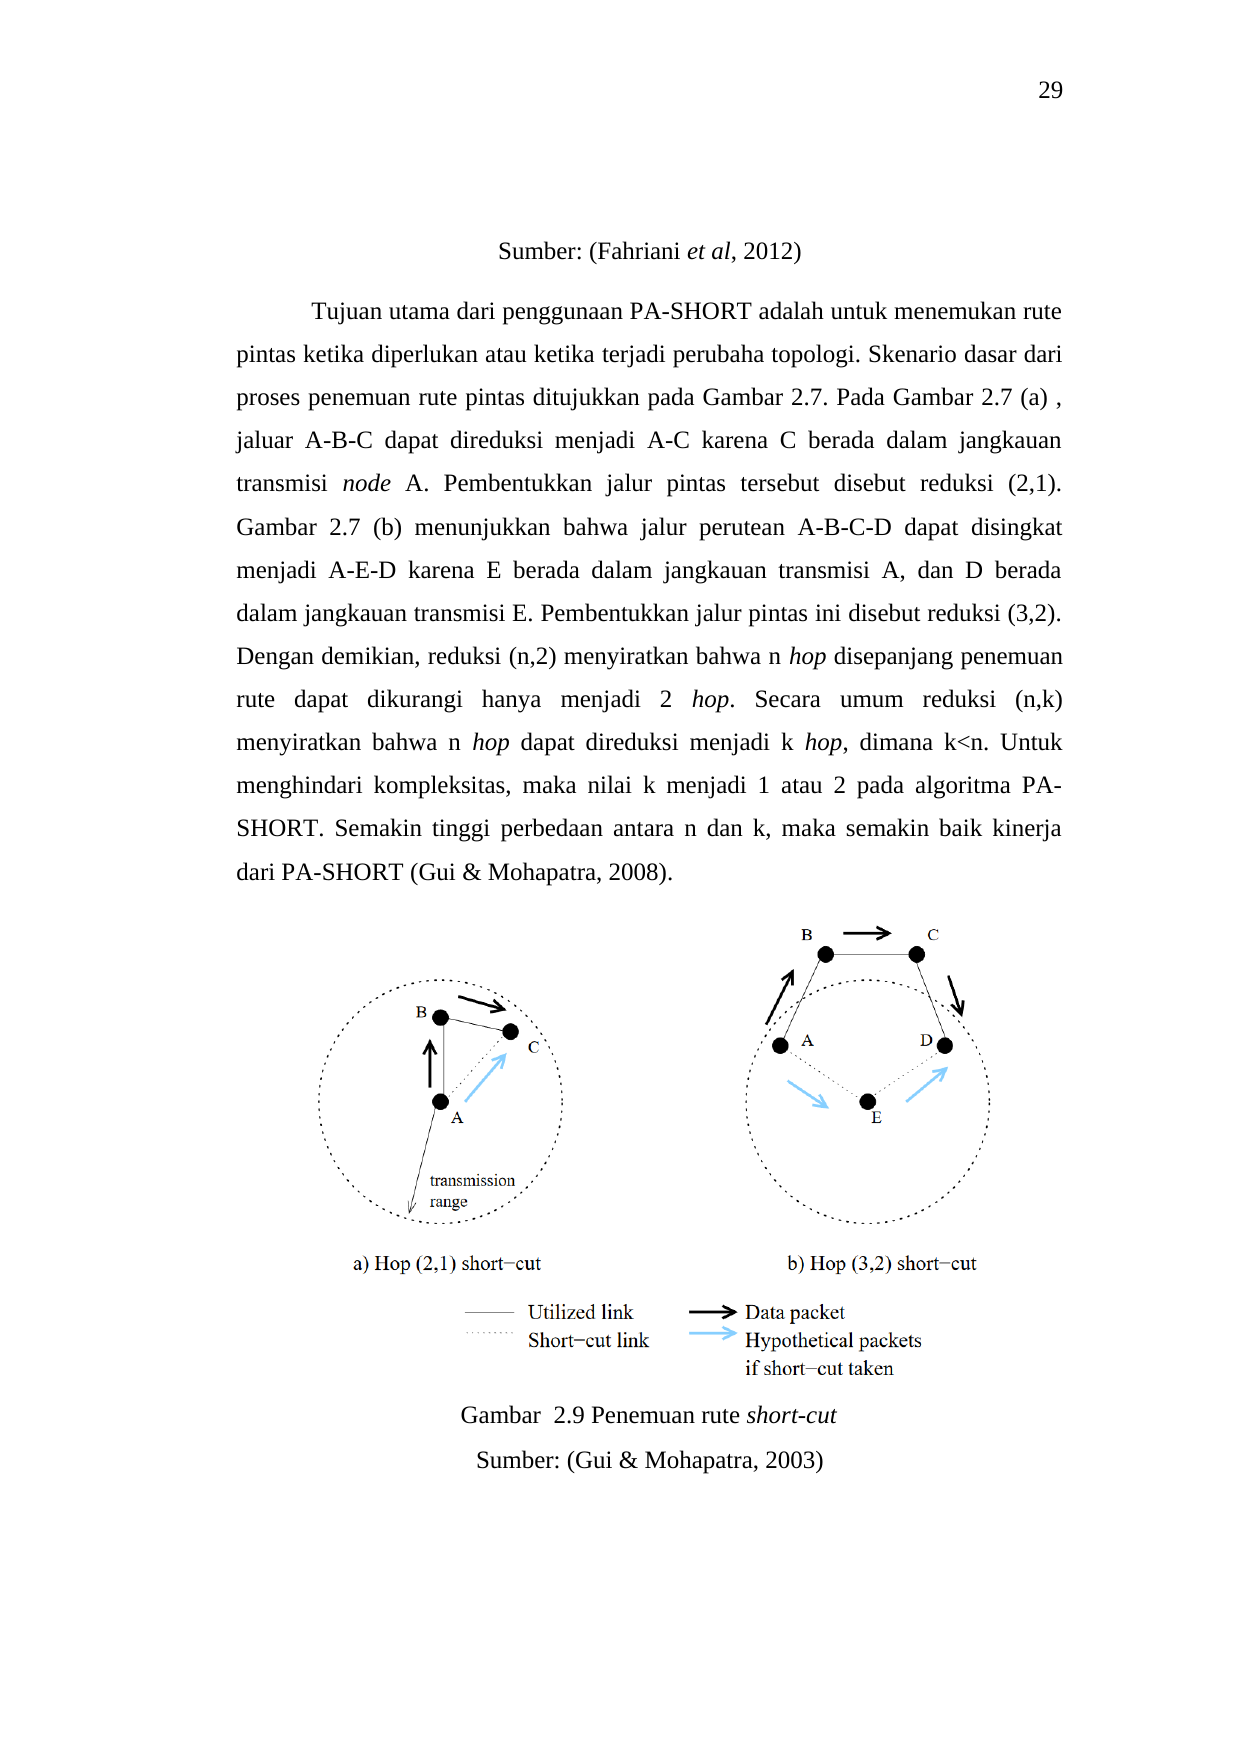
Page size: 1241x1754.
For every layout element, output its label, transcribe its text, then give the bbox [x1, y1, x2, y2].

picture [308, 916, 1003, 1399]
list Tujuan utama dari penggunaan PA-SHORT adalah untuk menemukan rute pintas ketika diperlukan atau ketika terjadi perubaha topologi. Skenario dasar dari proses penemuan rute pintas ditujukkan pada Gambar 2.7. Pada Gambar 2.7 (a) , jaluar A-B-C dapat direduksi menjadi A-C karena C berada dalam jangkauan transmisi node A. Pembentukkan jalur pintas tersebut disebut reduksi (2,1). Gambar 2.7 (b) menunjukkan bahwa jalur perutean A-B-C-D dapat disingkat menjadi A-E-D karena E berada dalam jangkauan transmisi A, dan D berada dalam jangkauan transmisi E. Pembentukkan jalur pintas ini disebut reduksi (3,2). Dengan demikian, reduksi (n,2) menyiratkan bahwa n hop disepanjang penemuan rute dapat dikurangi hanya menjadi 2 hop. Secara umum reduksi (n,k) menyiratkan bahwa n hop dapat direduksi menjadi k hop, dimana k<n. Untuk menghindari kompleksitas, maka nilai k menjadi 1 atau 2 pada algoritma PA-SHORT. Semakin tinggi perbedaan antara n dan k, maka semakin baik kinerja dari PA-SHORT (Gui & Mohapatra, 2008). [236, 296, 1063, 885]
text Sumber: (Fahriani et al, 2012) [236, 236, 1063, 265]
